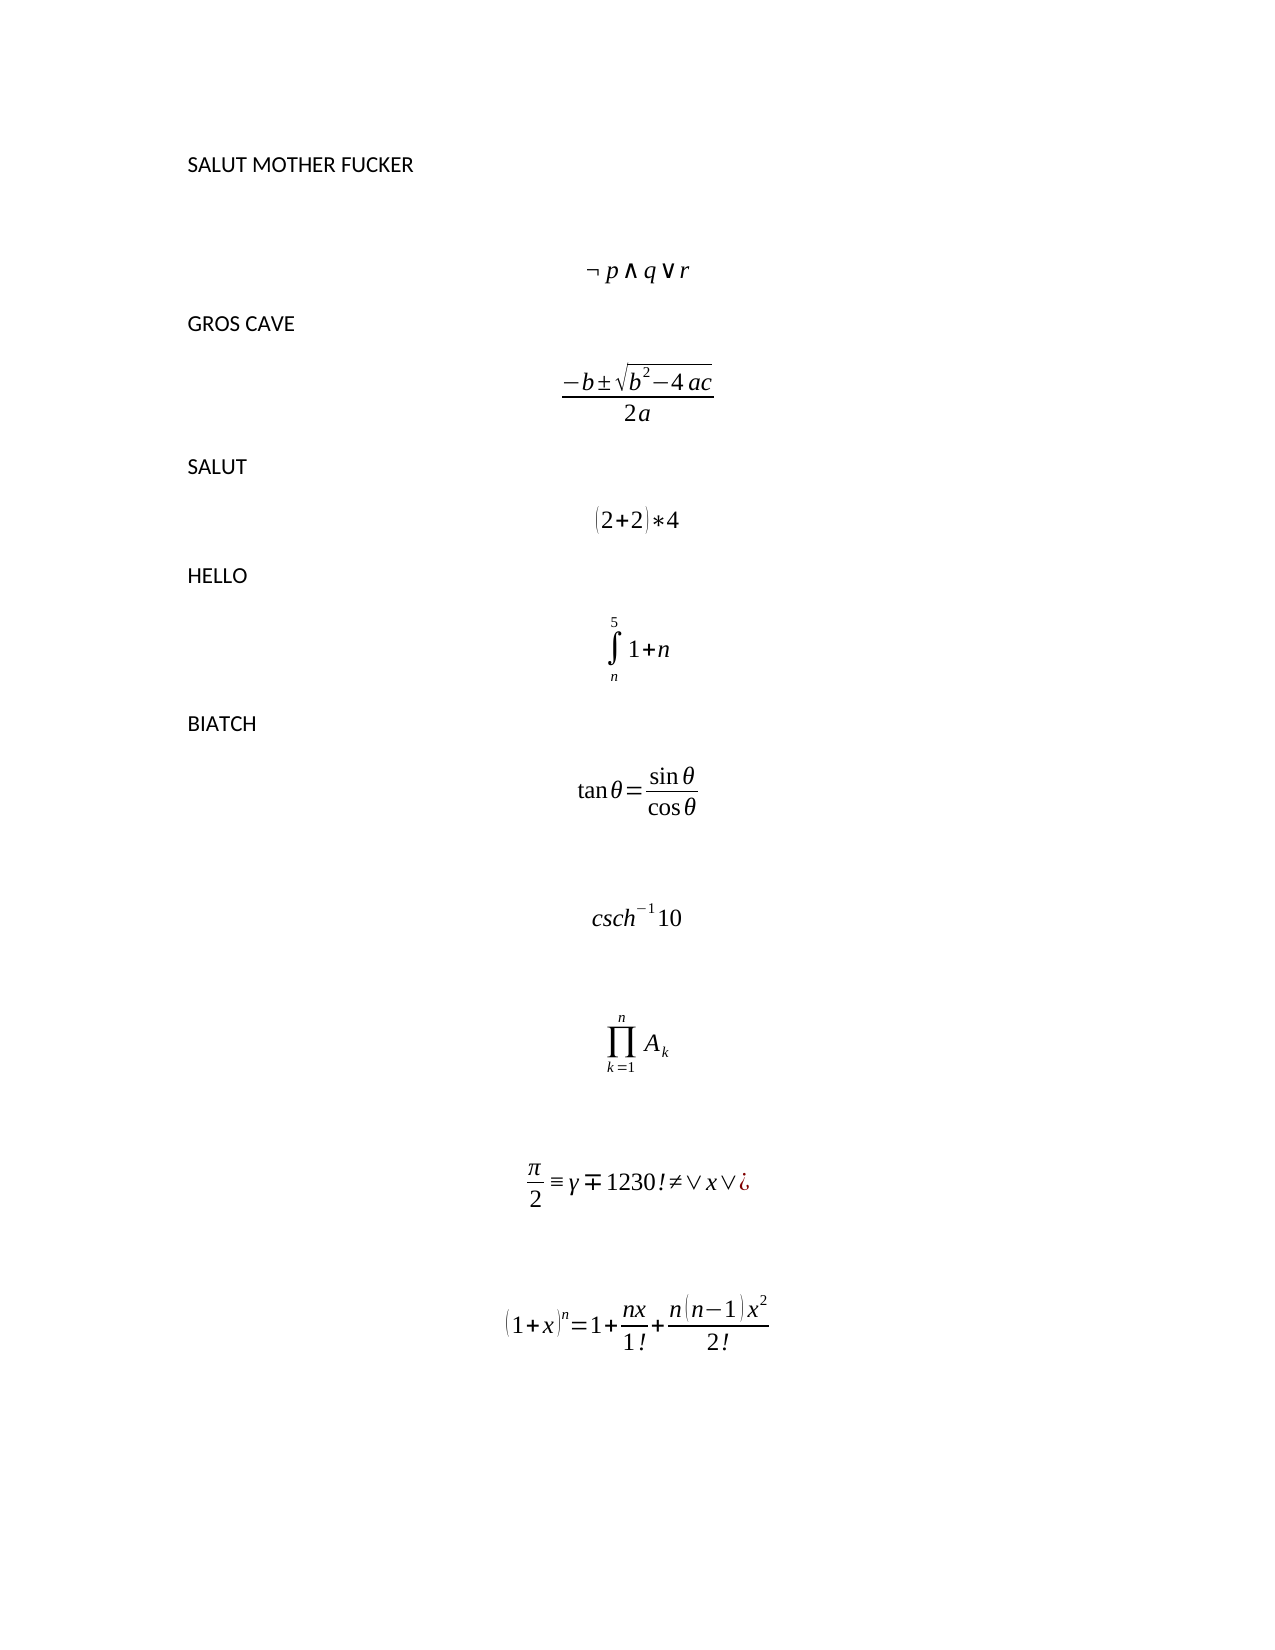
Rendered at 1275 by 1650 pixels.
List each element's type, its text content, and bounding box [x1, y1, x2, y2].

text GROS CAVE [187, 309, 1087, 337]
text HELLO [187, 561, 1087, 589]
text SALUT [187, 452, 1087, 480]
text SALUT MOTHER FUCKER [187, 150, 1087, 178]
text BIATCH [187, 709, 1087, 737]
